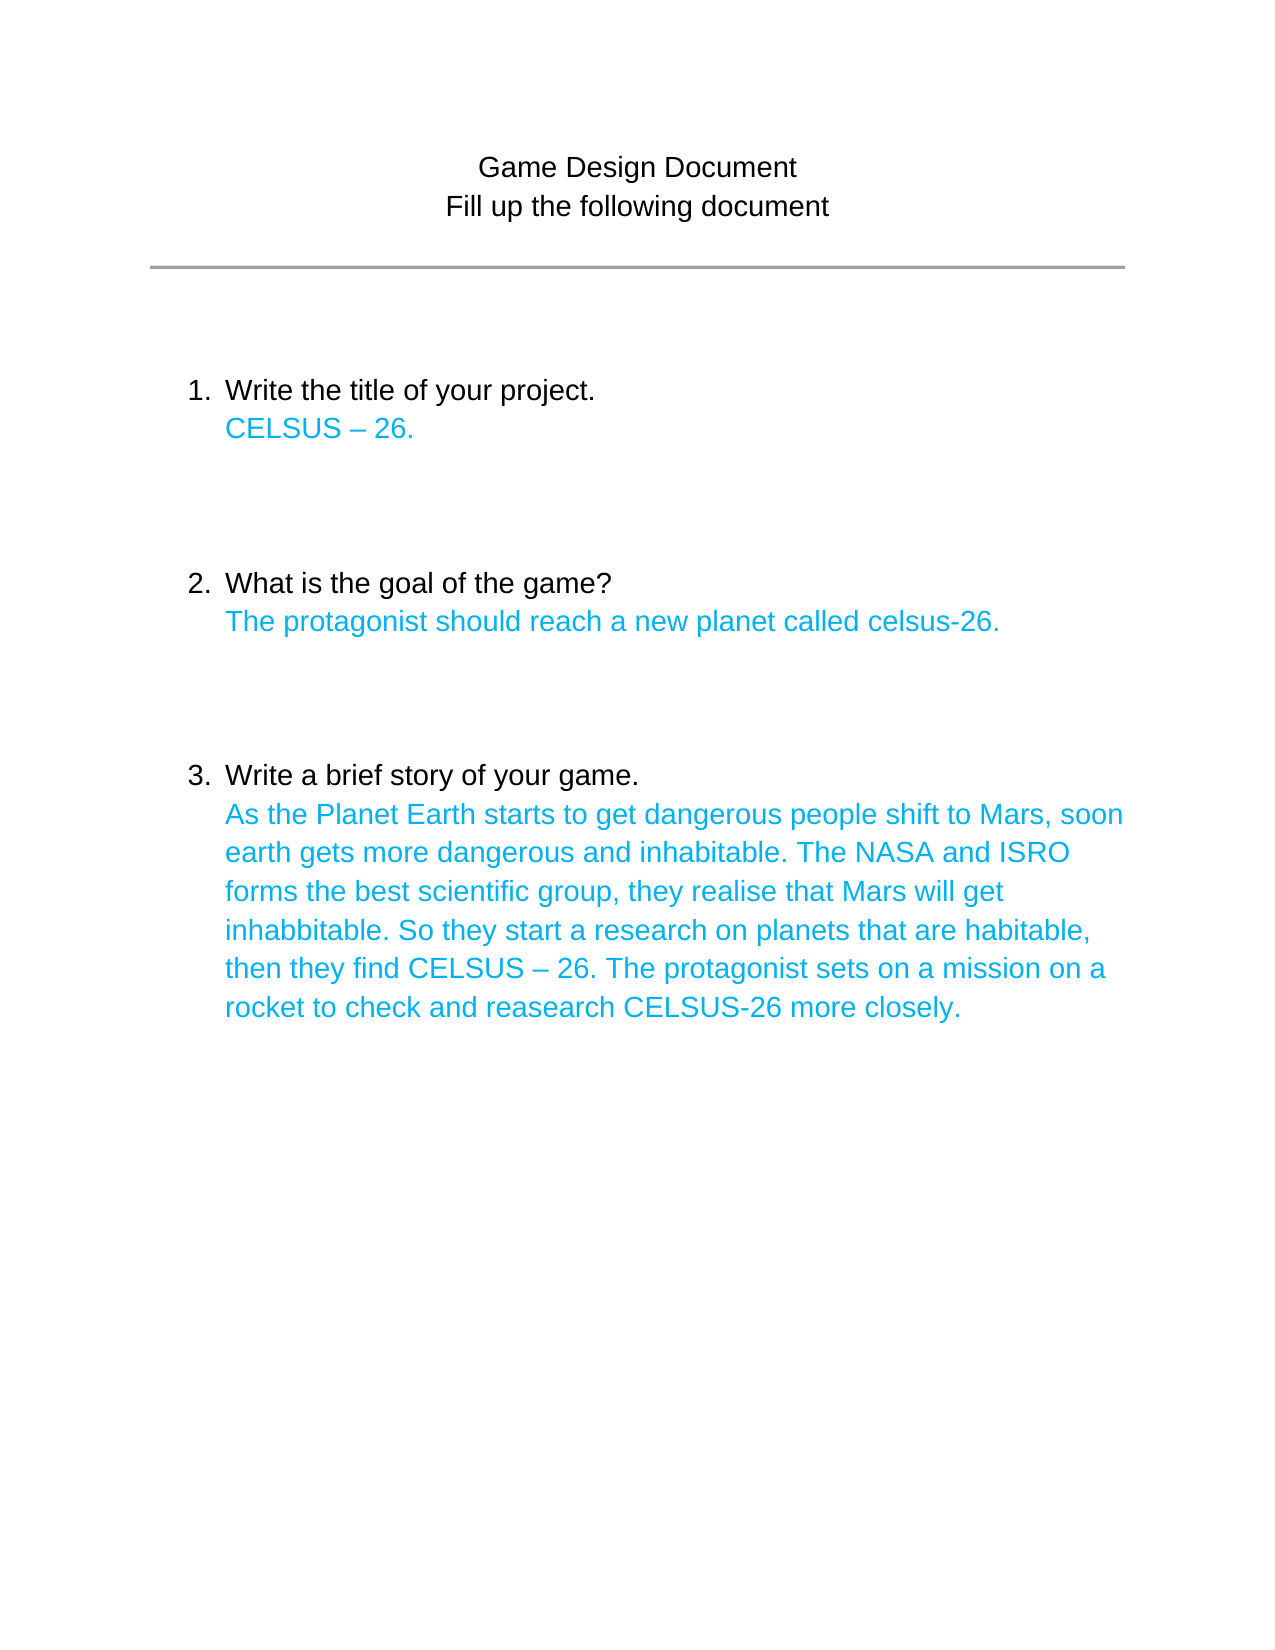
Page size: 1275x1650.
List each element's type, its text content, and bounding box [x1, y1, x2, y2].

text CELSUS – 26. [225, 411, 1125, 445]
text The protagonist should reach a new planet called celsus-26. [225, 604, 1125, 638]
text Fill up the following document [150, 188, 1125, 222]
list Write a brief story of your game. [187, 758, 1125, 792]
text As the Planet Earth starts to get dangerous people shift to Mars, soon earth gets more dangerous and inhabitable. The NASA and ISRO forms the best scientific group, they realise that Mars will get inhabbitable. So they start a research on planets that are habitable, then they find CELSUS – 26. The protagonist sets on a mission on a rocket to check and reasearch CELSUS-26 more closely. [225, 797, 1125, 1023]
list Write the title of your project. [187, 373, 1125, 406]
list What is the goal of the game? [187, 566, 1125, 599]
text Game Design Document [150, 150, 1125, 183]
